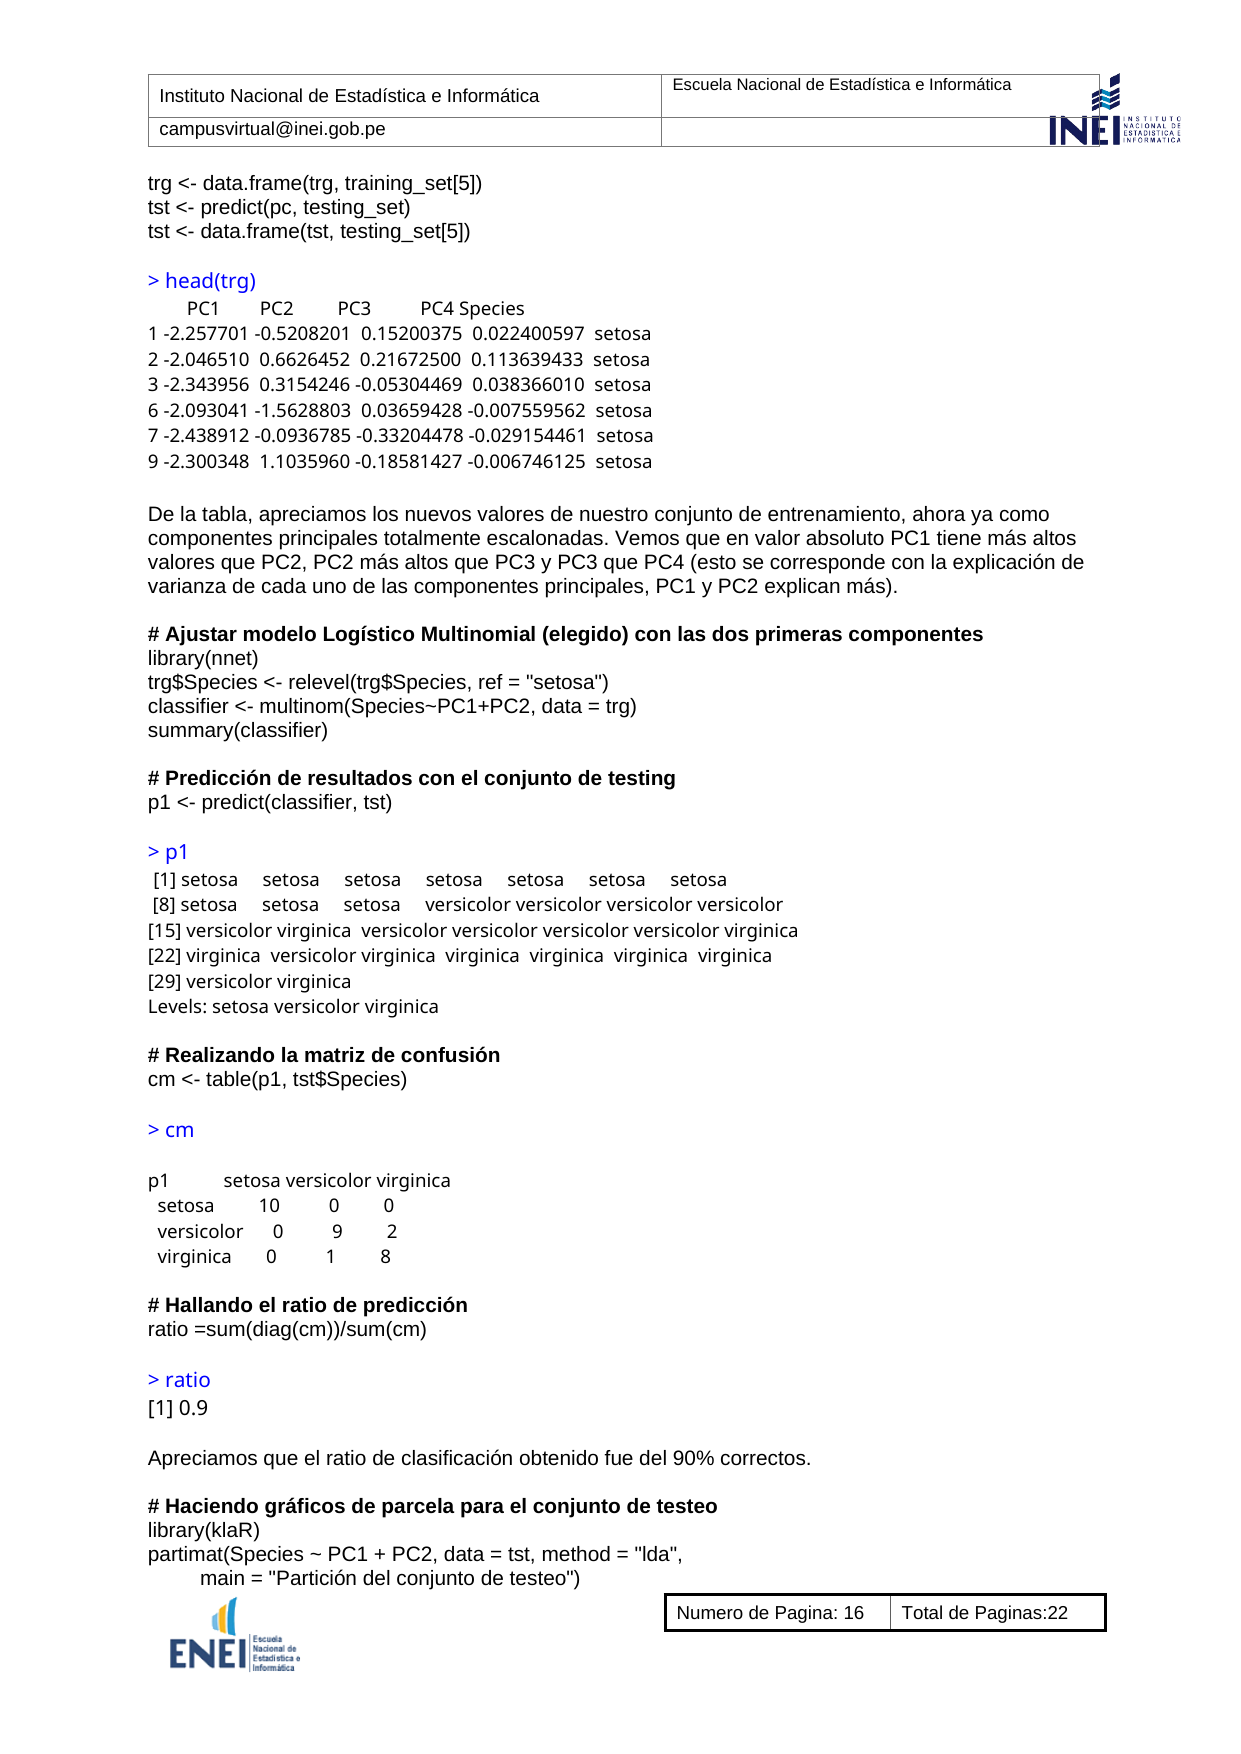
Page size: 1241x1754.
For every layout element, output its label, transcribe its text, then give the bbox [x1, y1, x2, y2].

text # Hallando el ratio de predicción [148, 1293, 1092, 1317]
text PC1 PC2 PC3 PC4 Species [148, 295, 1092, 321]
text [1] setosa setosa setosa setosa setosa setosa setosa [148, 866, 1092, 891]
text cm <- table(p1, tst$Species) [148, 1067, 1092, 1091]
text 2 -2.046510 0.6626452 0.21672500 0.113639433 setosa [148, 346, 1092, 372]
text virginica 0 1 8 [148, 1243, 1092, 1269]
text [15] versicolor virginica versicolor versicolor versicolor versicolor virginica [148, 917, 1092, 942]
text p1 setosa versicolor virginica [148, 1167, 1092, 1192]
text > head(trg) [148, 267, 1092, 295]
text [8] setosa setosa setosa versicolor versicolor versicolor versicolor [148, 891, 1092, 917]
text 1 -2.257701 -0.5208201 0.15200375 0.022400597 setosa [148, 321, 1092, 346]
text De la tabla, apreciamos los nuevos valores de nuestro conjunto de entrenamiento, ahora ya como componentes principales totalmente escalonadas. Vemos que en valor absoluto PC1 tiene más altos valores que PC2, PC2 más altos que PC3 y PC3 que PC4 (esto se corresponde con la explicación de varianza de cada uno de las componentes principales, PC1 y PC2 explican más). [148, 502, 1092, 598]
text library(nnet) [148, 646, 1092, 670]
text library(klaR) [148, 1518, 1092, 1542]
text Apreciamos que el ratio de clasificación obtenido fue del 90% correctos. [148, 1446, 1092, 1470]
text classifier <- multinom(Species~PC1+PC2, data = trg) [148, 694, 1092, 718]
text setosa 10 0 0 [148, 1192, 1092, 1218]
text 7 -2.438912 -0.0936785 -0.33204478 -0.029154461 setosa [148, 423, 1092, 448]
text > cm [148, 1115, 1092, 1143]
text > p1 [148, 837, 1092, 866]
text trg <- data.frame(trg, training_set[5]) [148, 171, 1092, 195]
text main = "Partición del conjunto de testeo") [148, 1566, 1092, 1589]
text ratio =sum(diag(cm))/sum(cm) [148, 1317, 1092, 1341]
picture [151, 1592, 312, 1676]
text [1] 0.9 [148, 1393, 1092, 1422]
text Levels: setosa versicolor virginica [148, 993, 1092, 1019]
text tst <- predict(pc, testing_set) [148, 195, 1092, 219]
text summary(classifier) [148, 718, 1092, 742]
text tst <- data.frame(tst, testing_set[5]) [148, 219, 1092, 243]
picture [1100, 73, 1181, 145]
picture [1049, 118, 1099, 145]
text # Haciendo gráficos de parcela para el conjunto de testeo [148, 1494, 1092, 1518]
text [29] versicolor virginica [148, 968, 1092, 993]
text # Realizando la matriz de confusión [148, 1043, 1092, 1067]
text partimat(Species ~ PC1 + PC2, data = tst, method = "lda", [148, 1542, 1092, 1566]
text p1 <- predict(classifier, tst) [148, 789, 1092, 813]
text versicolor 0 9 2 [148, 1218, 1092, 1243]
text trg$Species <- relevel(trg$Species, ref = "setosa") [148, 670, 1092, 694]
text 9 -2.300348 1.1035960 -0.18581427 -0.006746125 setosa [148, 448, 1092, 474]
text [22] virginica versicolor virginica virginica virginica virginica virginica [148, 942, 1092, 968]
text > ratio [148, 1365, 1092, 1393]
text # Predicción de resultados con el conjunto de testing [148, 766, 1092, 789]
text 3 -2.343956 0.3154246 -0.05304469 0.038366010 setosa [148, 372, 1092, 397]
text # Ajustar modelo Logístico Multinomial (elegido) con las dos primeras componentes [148, 622, 1092, 646]
picture [1049, 75, 1099, 117]
text 6 -2.093041 -1.5628803 0.03659428 -0.007559562 setosa [148, 397, 1092, 423]
